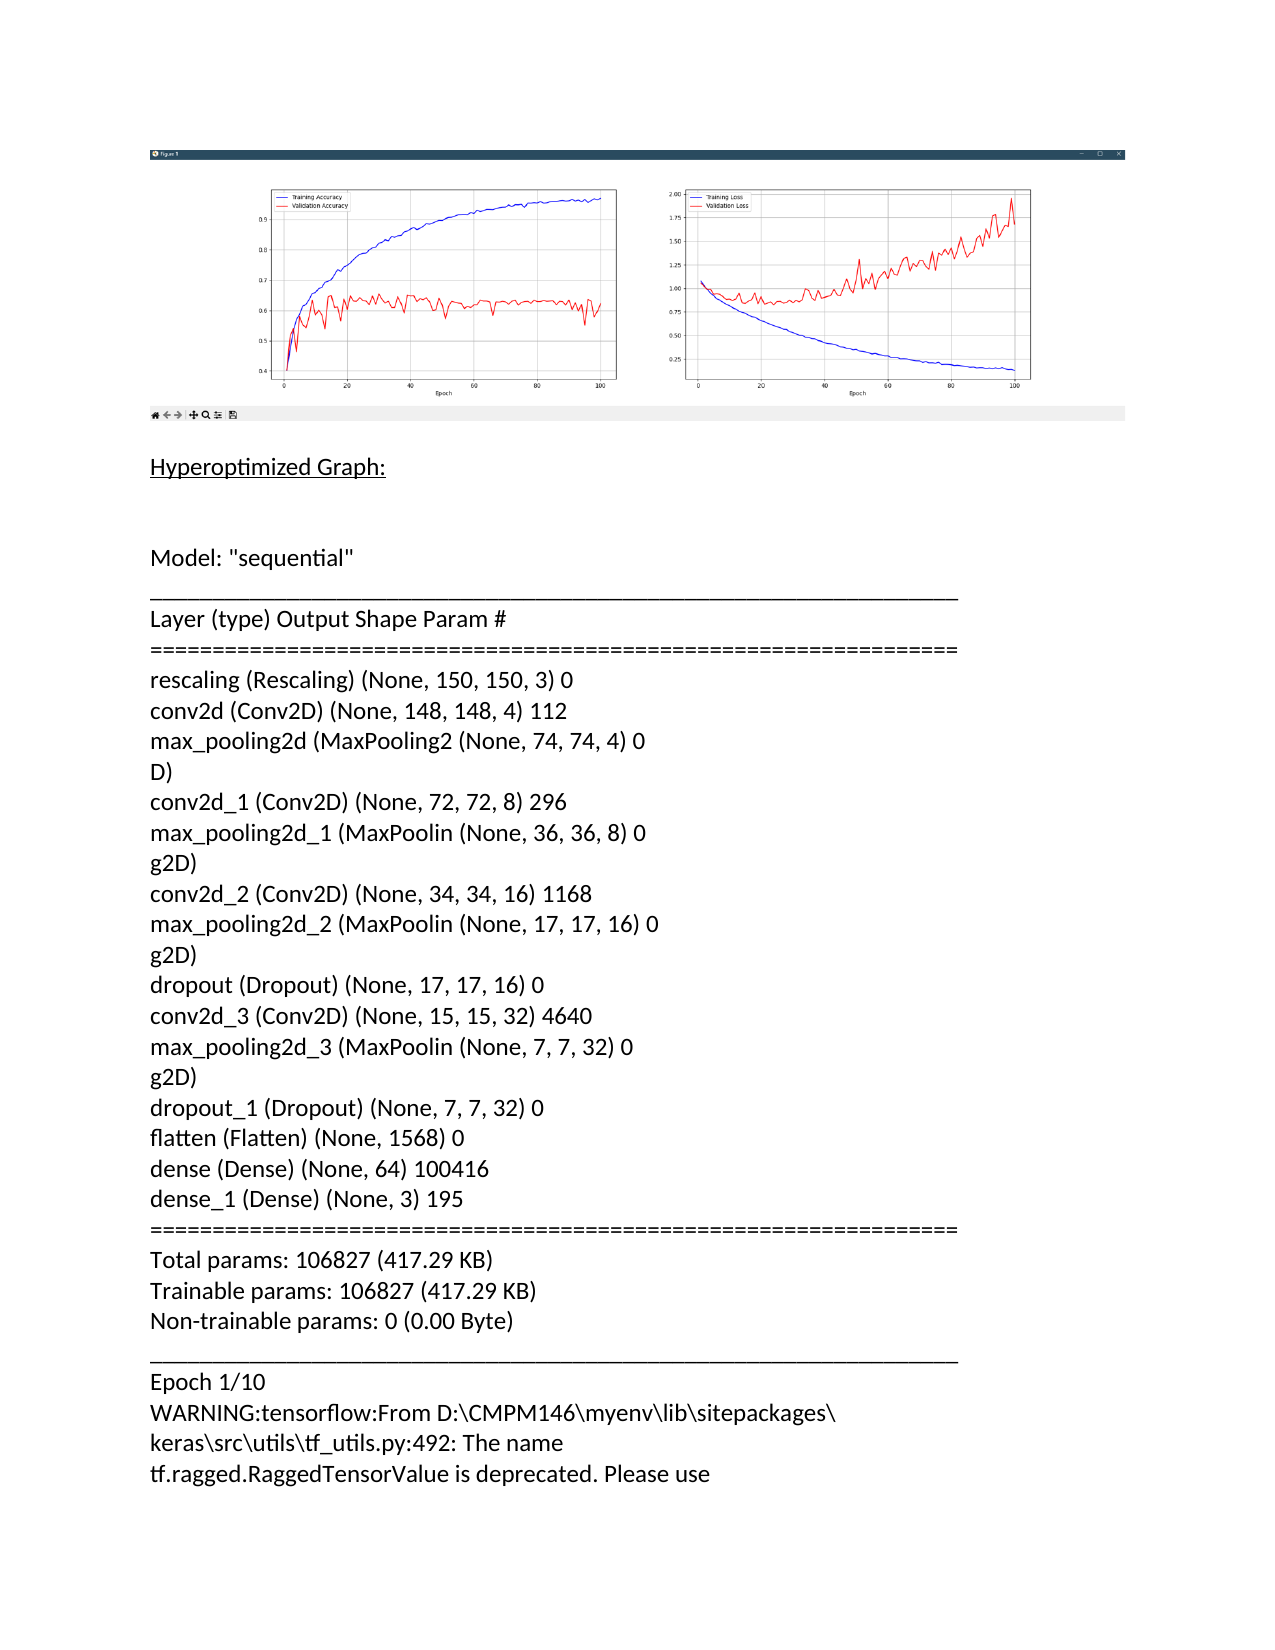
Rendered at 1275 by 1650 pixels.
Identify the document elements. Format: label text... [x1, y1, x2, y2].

text Trainable params: 106827 (417.29 KB) [150, 1275, 1125, 1305]
text ================================================================= [150, 1214, 1125, 1244]
text flatten (Flatten) (None, 1568) 0 [150, 1122, 1125, 1153]
text dense (Dense) (None, 64) 100416 [150, 1153, 1125, 1183]
text Non-trainable params: 0 (0.00 Byte) [150, 1305, 1125, 1336]
text tf.ragged.RaggedTensorValue is deprecated. Please use [150, 1458, 1125, 1488]
text conv2d_2 (Conv2D) (None, 34, 34, 16) 1168 [150, 878, 1125, 908]
text ================================================================= [150, 634, 1125, 664]
picture [150, 150, 1125, 421]
text g2D) [150, 847, 1125, 878]
text rescaling (Rescaling) (None, 150, 150, 3) 0 [150, 664, 1125, 695]
text D) [150, 756, 1125, 786]
text g2D) [150, 1061, 1125, 1092]
text Total params: 106827 (417.29 KB) [150, 1244, 1125, 1275]
text _________________________________________________________________ [150, 573, 1125, 603]
text WARNING:tensorflow:From D:\CMPM146\myenv\lib\sitepackages\ [150, 1397, 1125, 1427]
text dropout (Dropout) (None, 17, 17, 16) 0 [150, 969, 1125, 1000]
text Layer (type) Output Shape Param # [150, 603, 1125, 634]
text dropout_1 (Dropout) (None, 7, 7, 32) 0 [150, 1092, 1125, 1122]
text Hyperoptimized Graph: [150, 451, 1125, 481]
text conv2d_3 (Conv2D) (None, 15, 15, 32) 4640 [150, 1000, 1125, 1031]
text max_pooling2d_2 (MaxPoolin (None, 17, 17, 16) 0 [150, 908, 1125, 939]
text g2D) [150, 939, 1125, 969]
text dense_1 (Dense) (None, 3) 195 [150, 1183, 1125, 1214]
text max_pooling2d_1 (MaxPoolin (None, 36, 36, 8) 0 [150, 817, 1125, 847]
text _________________________________________________________________ [150, 1336, 1125, 1366]
text conv2d_1 (Conv2D) (None, 72, 72, 8) 296 [150, 786, 1125, 817]
text Epoch 1/10 [150, 1366, 1125, 1397]
text conv2d (Conv2D) (None, 148, 148, 4) 112 [150, 695, 1125, 725]
text keras\src\utils\tf_utils.py:492: The name [150, 1427, 1125, 1458]
text Model: "sequential" [150, 542, 1125, 573]
text max_pooling2d_3 (MaxPoolin (None, 7, 7, 32) 0 [150, 1031, 1125, 1061]
text max_pooling2d (MaxPooling2 (None, 74, 74, 4) 0 [150, 725, 1125, 756]
